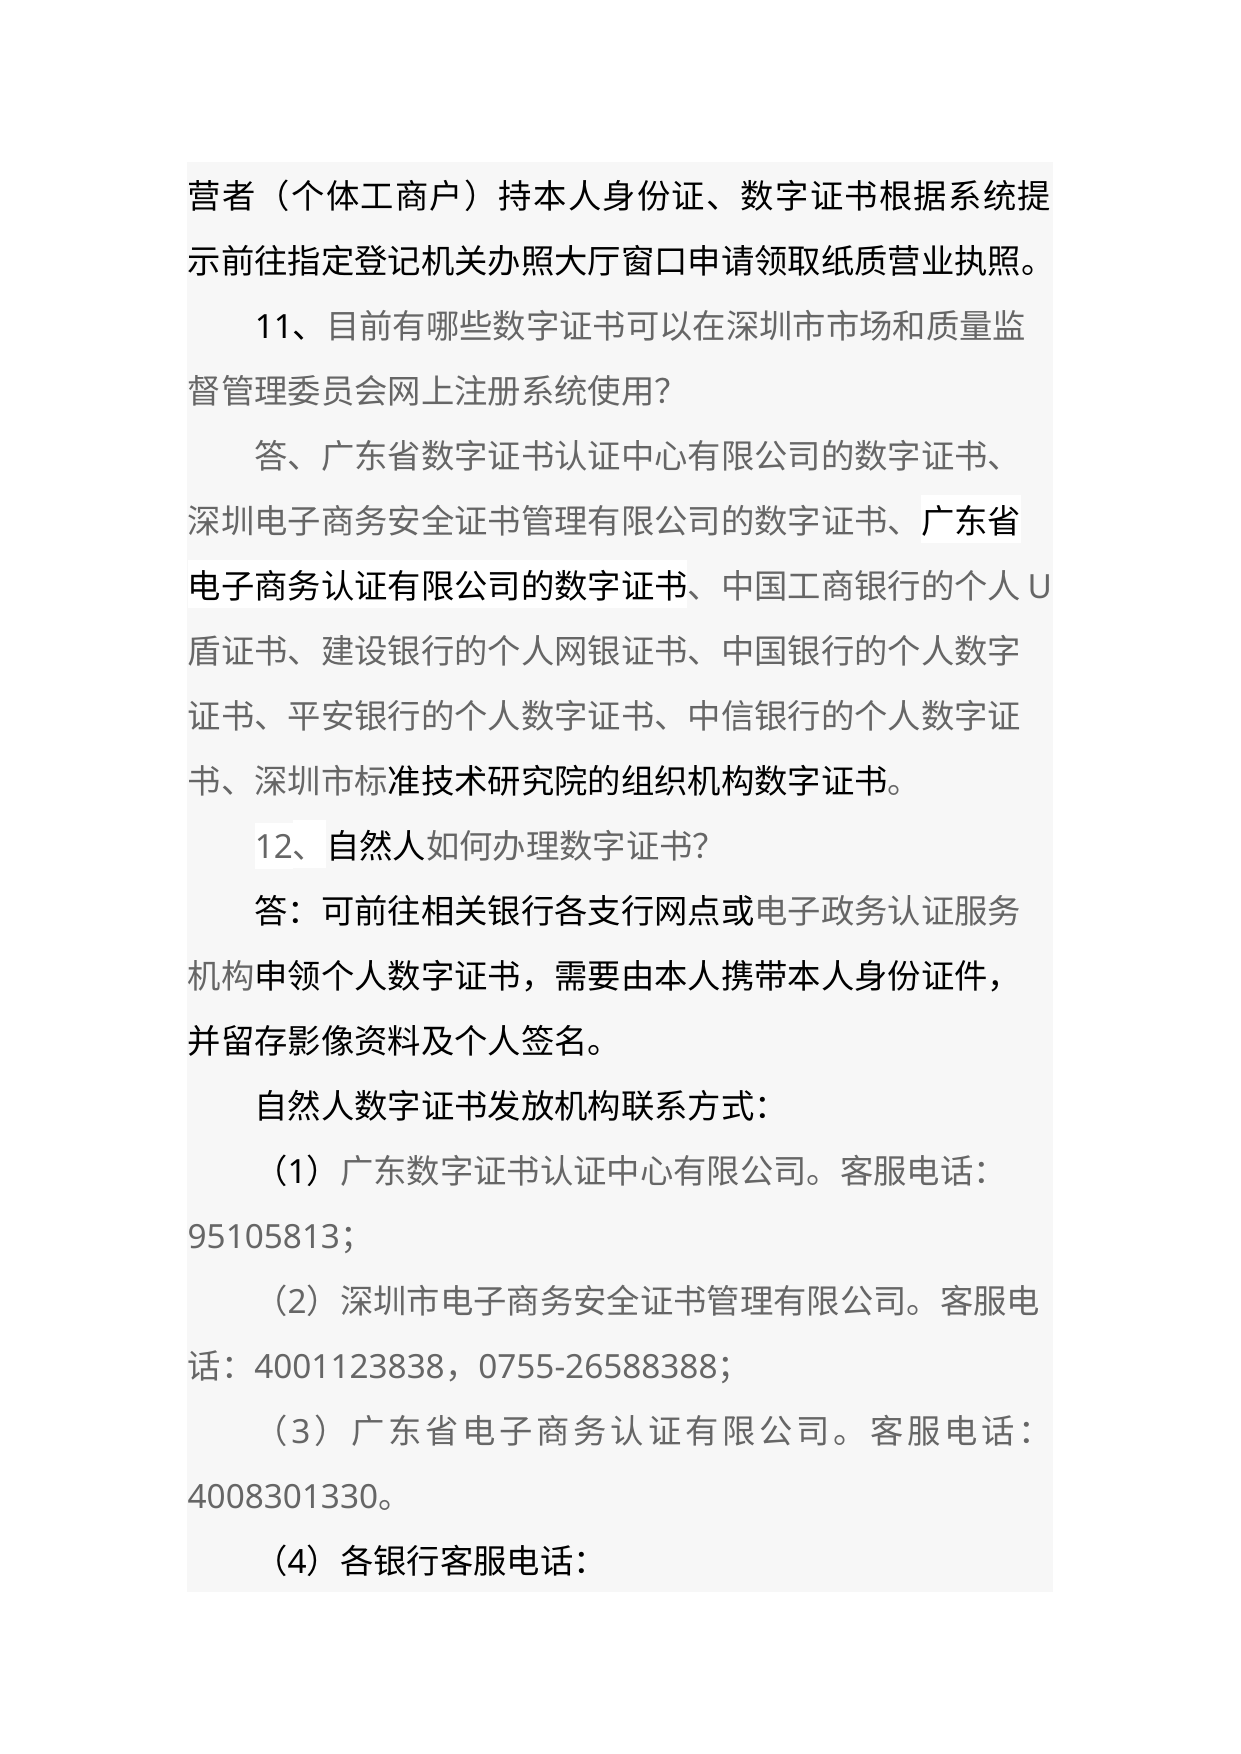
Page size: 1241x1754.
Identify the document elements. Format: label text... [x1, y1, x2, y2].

text 答、广东省数字证书认证中心有限公司的数字证书、深圳电子商务安全证书管理有限公司的数字证书、广东省电子商务认证有限公司的数字证书、中国工商银行的个人U盾证书、建设银行的个人网银证书、中国银行的个人数字证书、平安银行的个人数字证书、中信银行的个人数字证书、深圳市标准技术研究院的组织机构数字证书。 [187, 422, 1053, 812]
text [187, 162, 1053, 292]
text 11、目前有哪些数字证书可以在深圳市市场和质量监督管理委员会网上注册系统使用？ [187, 292, 1053, 422]
text 12、自然人如何办理数字证书？ [187, 812, 1053, 877]
text 答：可前往相关银行各支行网点或电子政务认证服务机构申领个人数字证书，需要由本人携带本人身份证件，并留存影像资料及个人签名。 [187, 877, 1053, 1072]
text （3）广东省电子商务认证有限公司。客服电话：4008301330。 [187, 1397, 1053, 1527]
text （4）各银行客服电话： [187, 1527, 1053, 1592]
text 自然人数字证书发放机构联系方式： [187, 1072, 1053, 1137]
text （1）广东数字证书认证中心有限公司。客服电话：95105813； [187, 1137, 1053, 1267]
text （2）深圳市电子商务安全证书管理有限公司。客服电话：4001123838，0755-26588388； [187, 1267, 1053, 1397]
